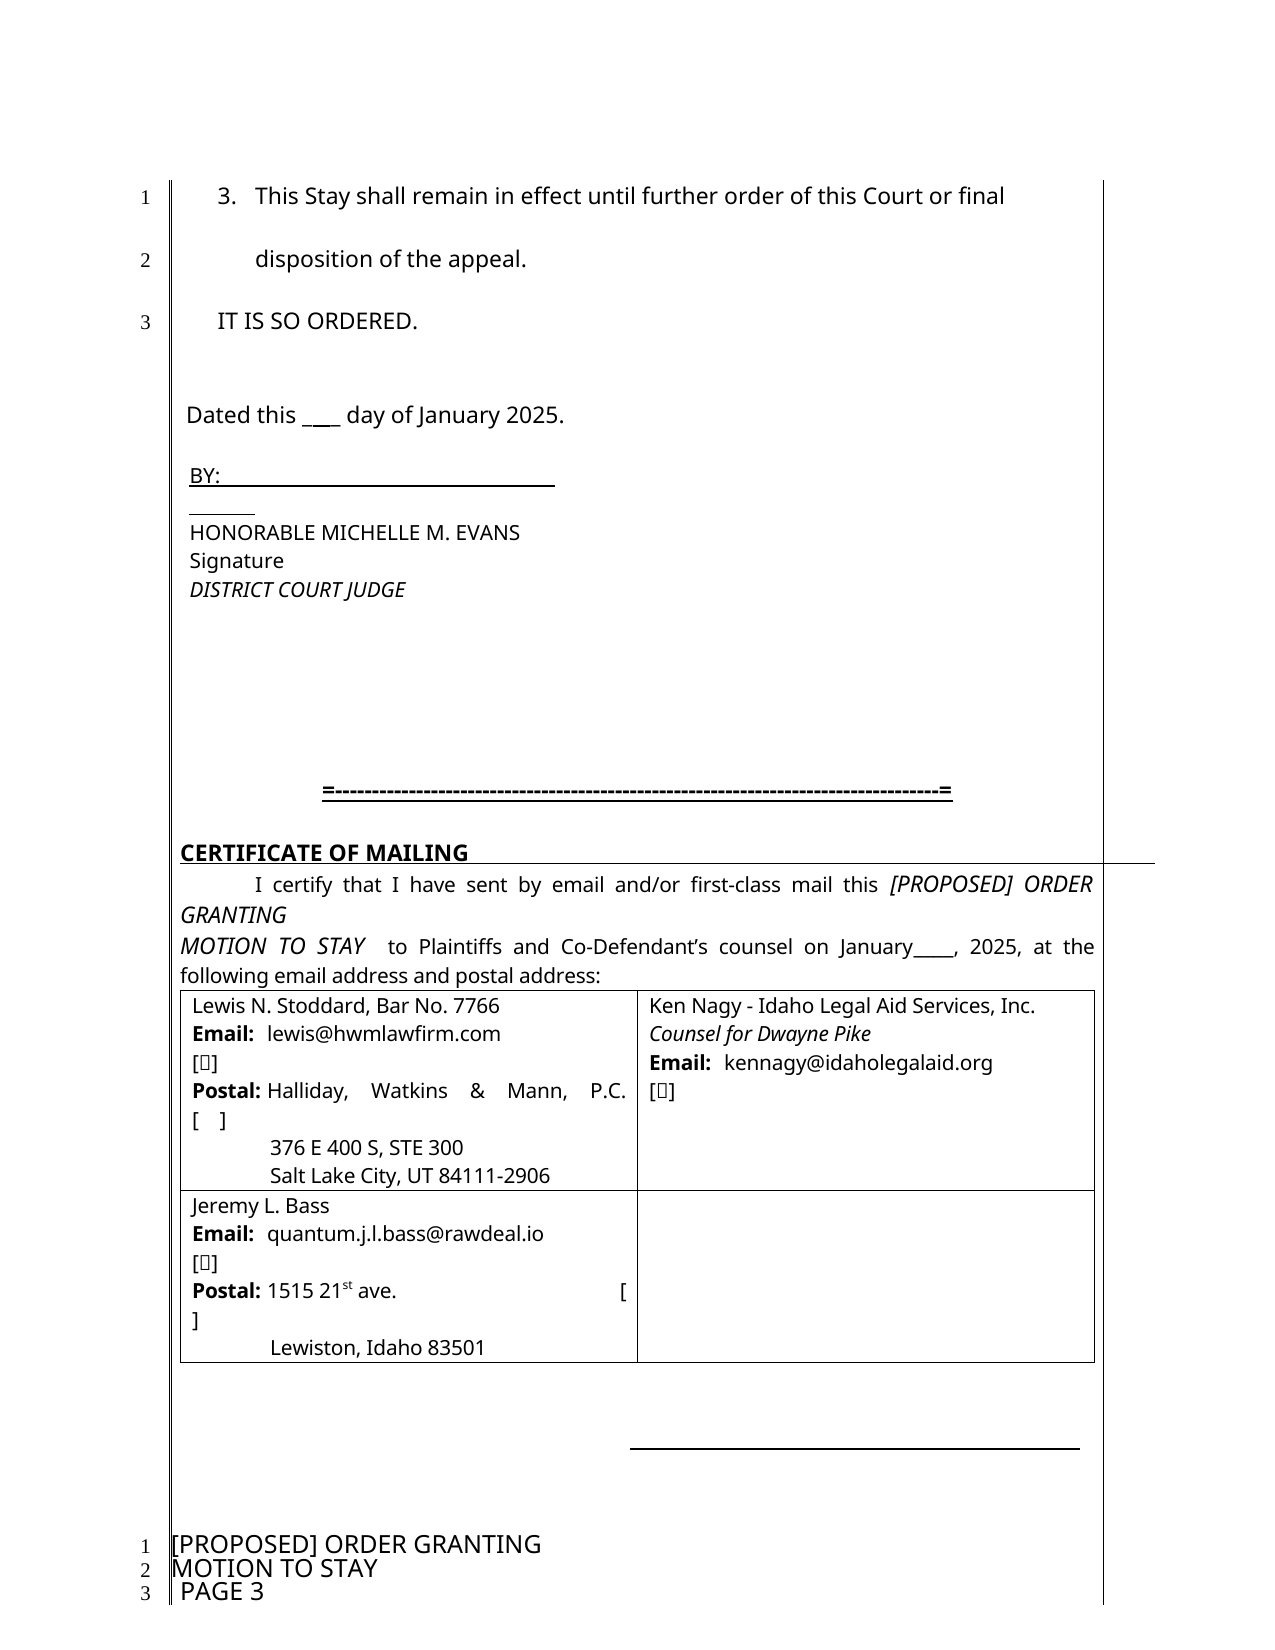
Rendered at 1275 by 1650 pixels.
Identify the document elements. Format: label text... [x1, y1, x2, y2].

table_header Ken Nagy - Idaho Legal Aid Services, Inc. Counsel for Dwayne Pike Email: kennagy@idaholegalaid.org [󰸞] [638, 991, 1094, 1190]
text MOTION TO STAY to Plaintiffs and Co-Defendant’s counsel on January____, 2025, at the following email address and postal address: [180, 930, 1095, 990]
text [630, 1420, 1095, 1454]
text HONORABLE MICHELLE M. EVANS Signature [189, 518, 630, 575]
text I certify that I have sent by email and/or first-class mail this [PROPOSED] ORDER GRANTING [180, 868, 1095, 930]
text CERTIFICATE OF MAILING [180, 837, 1095, 863]
text DISTRICT COURT JUDGE [189, 575, 630, 603]
table_cell Jeremy L. Bass Email: quantum.j.l.bass@rawdeal.io [󰸞] Postal: 1515 21st ave. [ ] Lewiston, Idaho 83501 [181, 1191, 637, 1362]
table_header Lewis N. Stoddard, Bar No. 7766 Email: lewis@hwmlawfirm.com [󰸞] Postal: Halliday, Watkins & Mann, P.C. [ ] 376 E 400 S, STE 300 Salt Lake City, UT 84111-2906 [181, 991, 637, 1190]
text Dated this _ _ day of January 2025. [180, 399, 1095, 430]
text =----------------------------------------------------------------------------------= [180, 774, 1095, 805]
text BY: [189, 461, 630, 518]
list This Stay shall remain in effect until further order of this Court or final disposition of the appeal. [217, 180, 1095, 274]
text IT IS SO ORDERED. [180, 305, 1095, 336]
table_cell [638, 1191, 1094, 1362]
